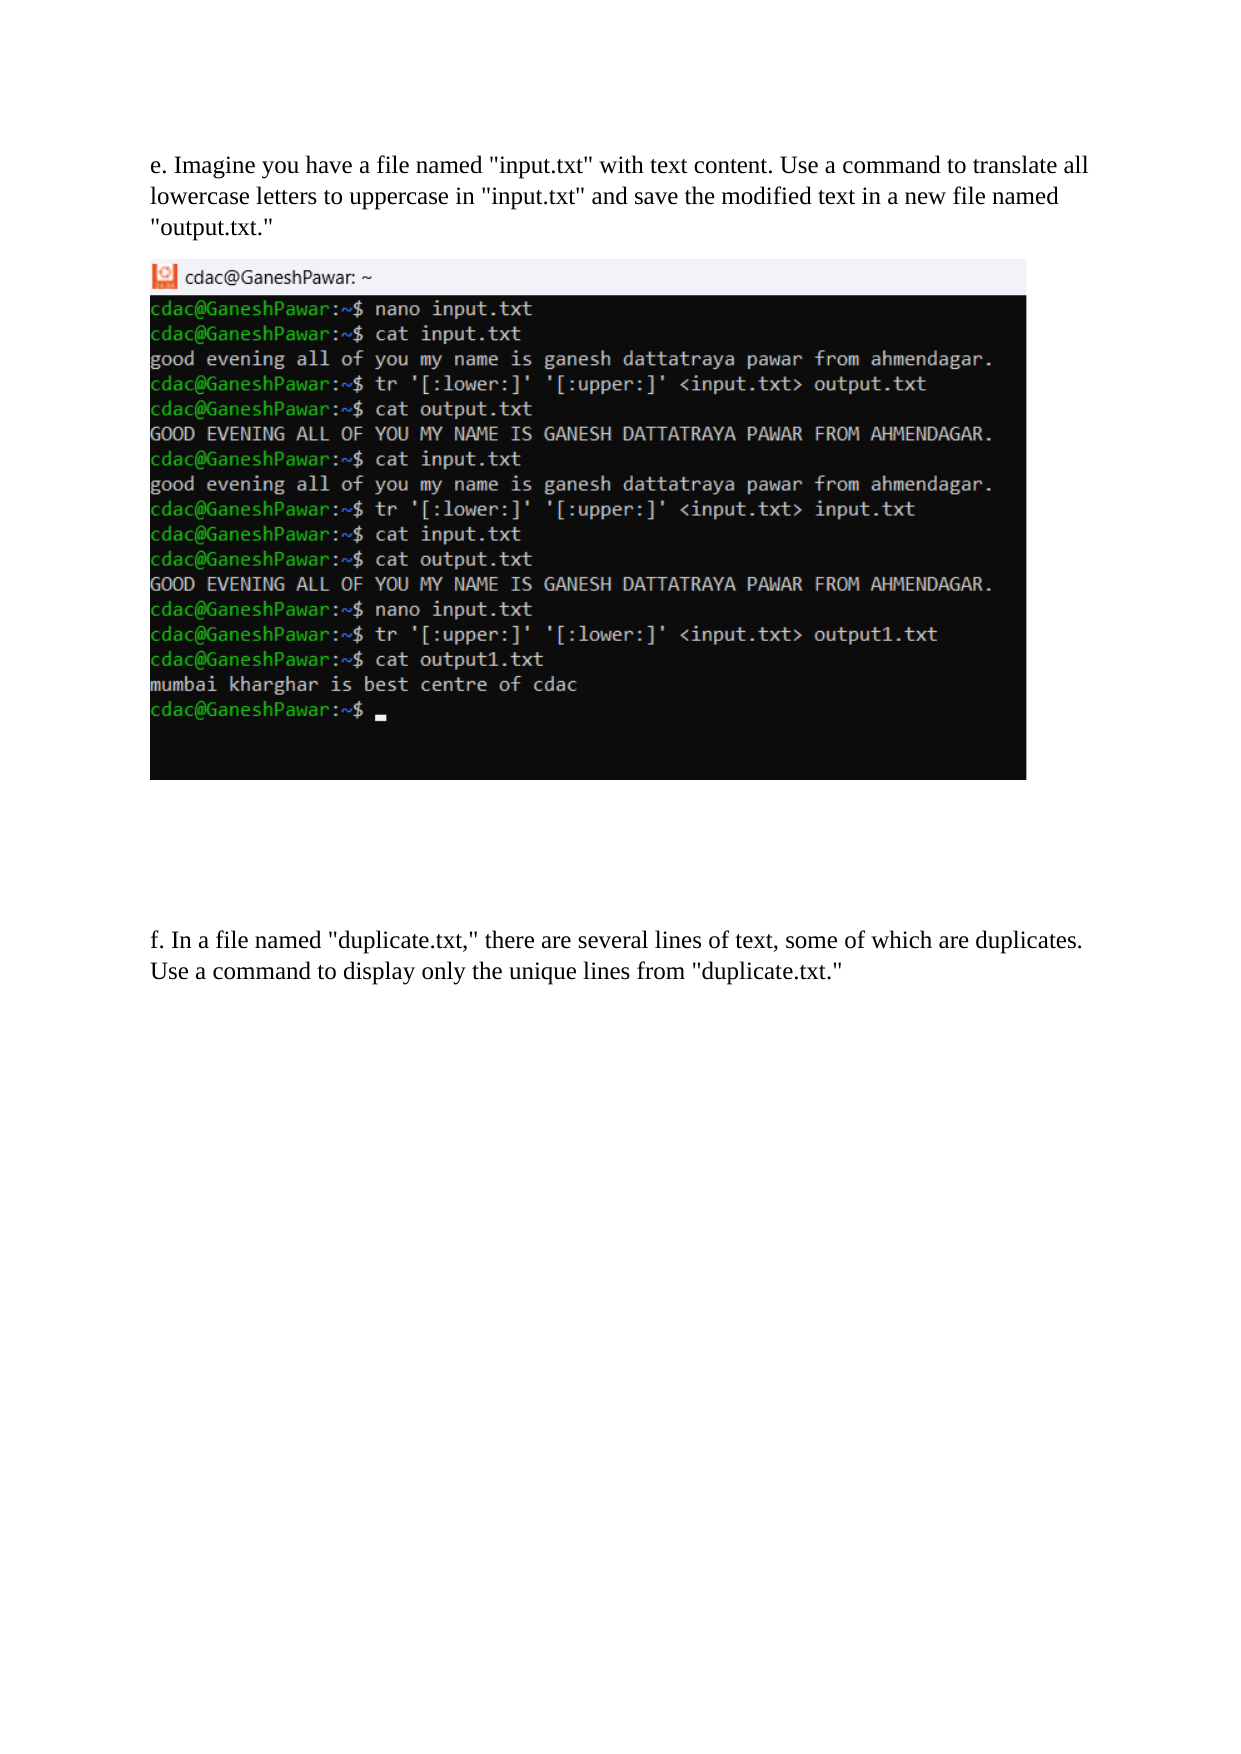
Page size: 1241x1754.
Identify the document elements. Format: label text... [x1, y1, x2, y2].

picture [150, 259, 1027, 780]
text f. In a file named "duplicate.txt," there are several lines of text, some of which are duplicates. Use a command to display only the unique lines from "duplicate.txt." [150, 925, 1090, 985]
text e. Imagine you have a file named "input.txt" with text content. Use a command to translate all lowercase letters to uppercase in "input.txt" and save the modified text in a new file named "output.txt." [150, 150, 1090, 241]
